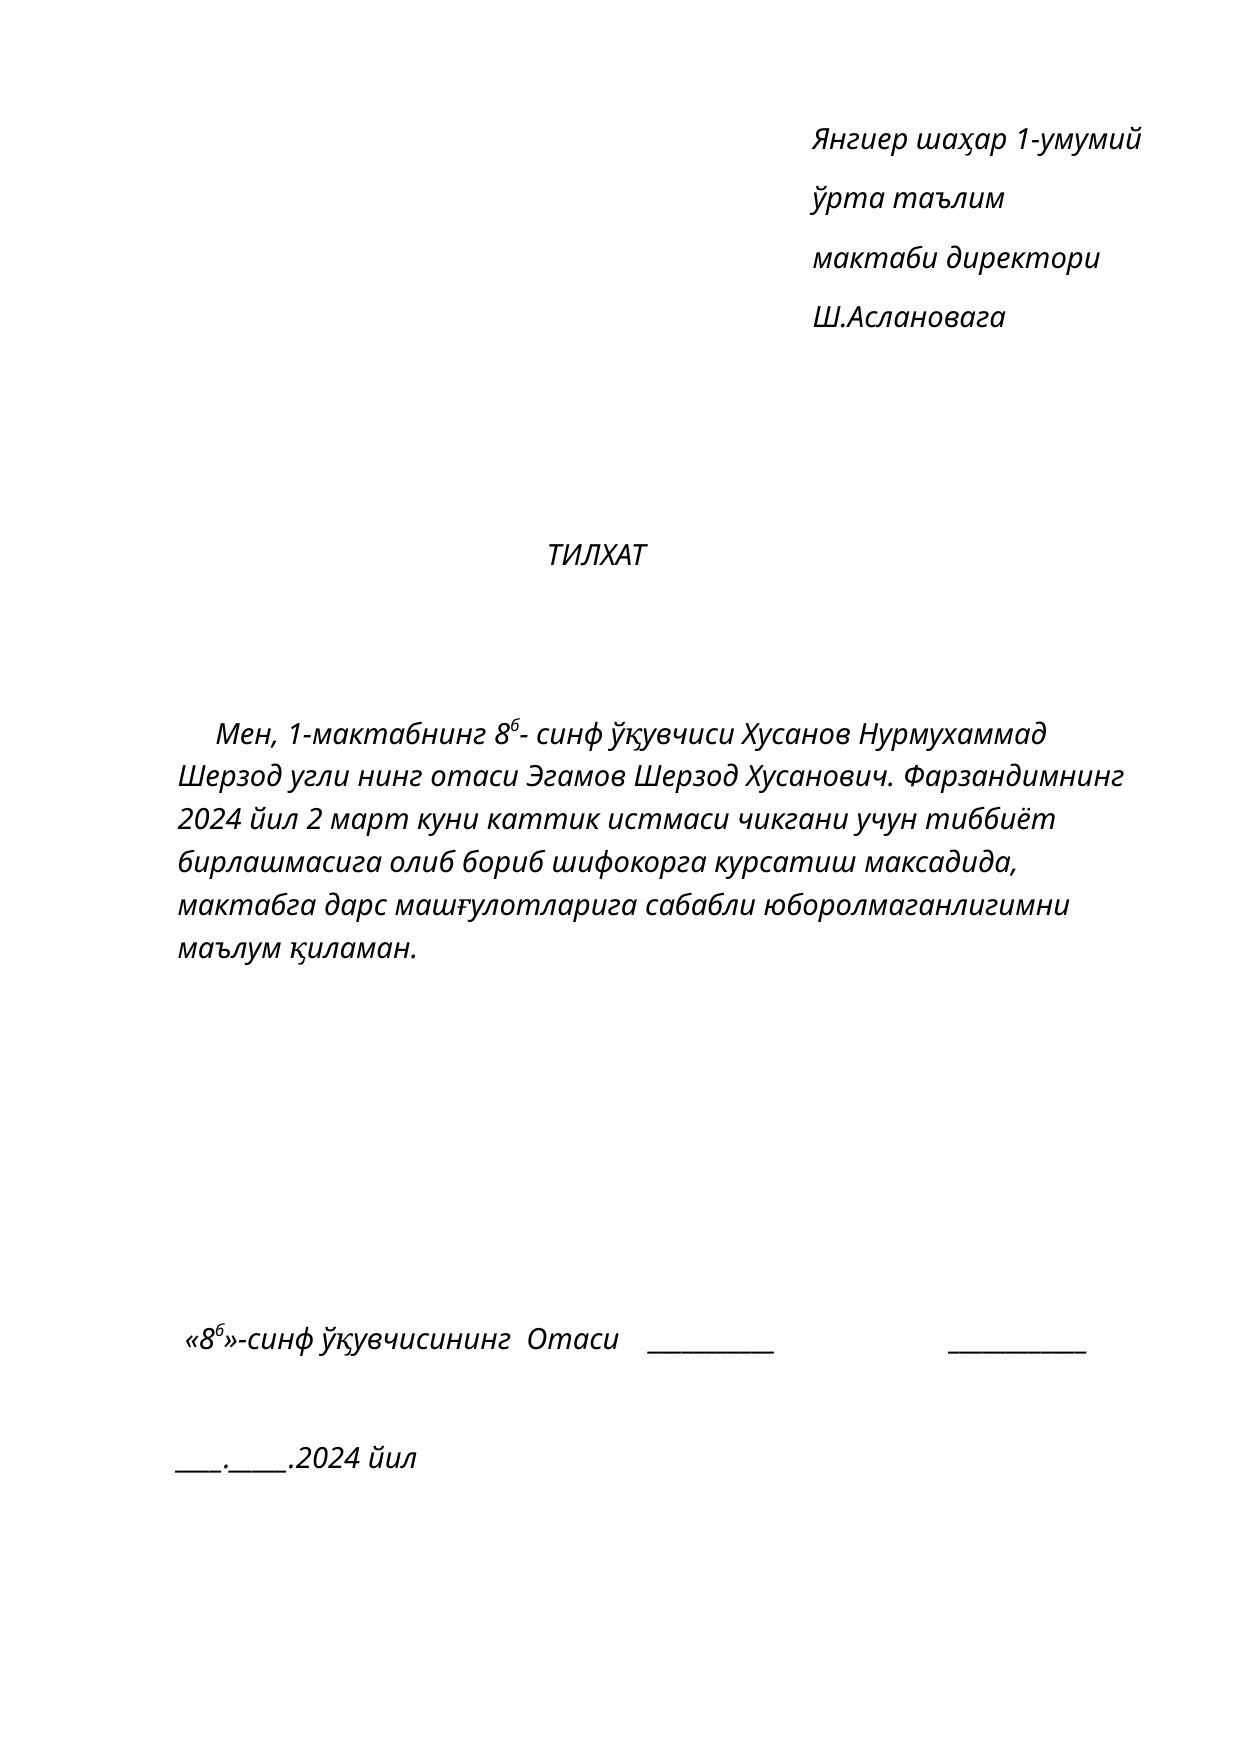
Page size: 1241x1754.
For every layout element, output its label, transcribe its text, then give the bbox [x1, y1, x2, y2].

text Ш.Аслановага [177, 297, 1152, 336]
text ўрта таълим [177, 178, 1152, 217]
text «8б»-синф ўқувчисининг Отаси ___________ ____________ [177, 1318, 1152, 1358]
text ____._____.2024 йил [177, 1437, 1152, 1477]
text ТИЛХАТ [177, 534, 1152, 574]
text мактаби директори [177, 237, 1152, 277]
text Янгиер шаҳар 1-умумий [177, 118, 1152, 158]
text Мен, 1-мактабнинг 8б- синф ўқувчиси Хусанов Нурмухаммад Шерзод угли нинг отаси Эгамов Шерзод Хусанович. Фарзандимнинг 2024 йил 2 март куни каттик истмаси чикгани учун тиббиёт бирлашмасига олиб бориб шифокорга курсатиш максадида, мактабга дарс машғулотларига сабабли юборолмаганлигимни маълум қиламан. [177, 713, 1152, 967]
